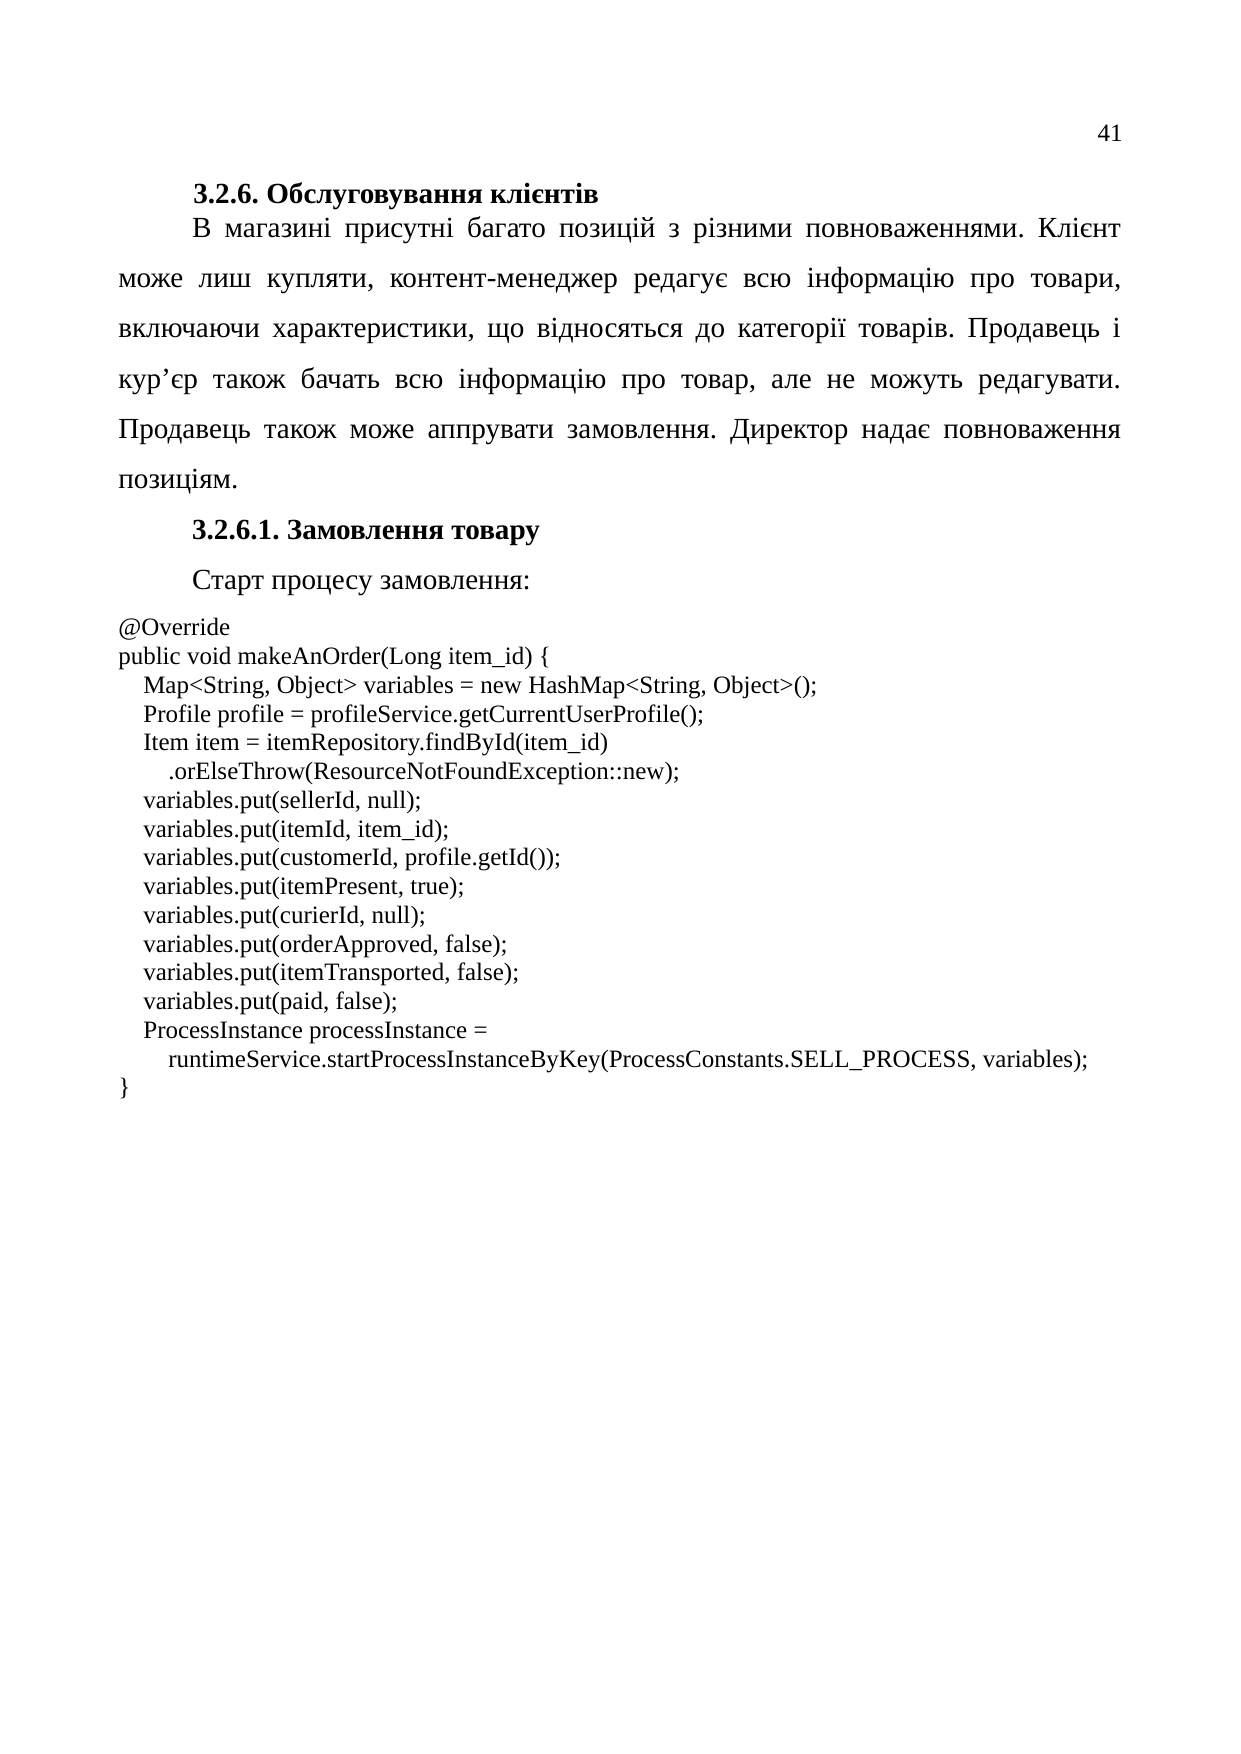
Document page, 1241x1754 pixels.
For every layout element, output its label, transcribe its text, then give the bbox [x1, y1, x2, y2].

text variables.put(paid, false); [118, 986, 1122, 1015]
subtitle 3.2.6. Обслуговування клієнтів [118, 176, 1122, 210]
text Item item = itemRepository.findById(item_id) [118, 727, 1122, 756]
text } [118, 1072, 1122, 1101]
text Старт процесу замовлення: [118, 562, 1122, 596]
text Map<String, Object> variables = new HashMap<String, Object>(); [118, 670, 1122, 699]
text variables.put(sellerId, null); [118, 785, 1122, 814]
text .orElseThrow(ResourceNotFoundException::new); [118, 756, 1122, 785]
text variables.put(itemId, item_id); [118, 814, 1122, 842]
text В магазині присутні багато позицій з різними повноваженнями. Клієнт може лиш купляти, контент-менеджер редагує всю інформацію про товари, включаючи характеристики, що відносяться до категорії товарів. Продавець і кур’єр також бачать всю інформацію про товар, але не можуть редагувати. Продавець також може аппрувати замовлення. Директор надає повноваження позиціям. [118, 210, 1122, 495]
text variables.put(customerId, profile.getId()); [118, 842, 1122, 871]
text runtimeService.startProcessInstanceByKey(ProcessConstants.SELL_PROCESS, variables); [118, 1044, 1122, 1072]
text variables.put(curierId, null); [118, 900, 1122, 929]
text variables.put(itemPresent, true); [118, 871, 1122, 900]
text variables.put(itemTransported, false); [118, 957, 1122, 986]
text public void makeAnOrder(Long item_id) { [118, 641, 1122, 670]
text Profile profile = profileService.getCurrentUserProfile(); [118, 699, 1122, 727]
text @Override [118, 612, 1122, 641]
text variables.put(orderApproved, false); [118, 929, 1122, 957]
text ProcessInstance processInstance = [118, 1015, 1122, 1044]
subtitle 3.2.6.1. Замовлення товару [118, 512, 1122, 545]
